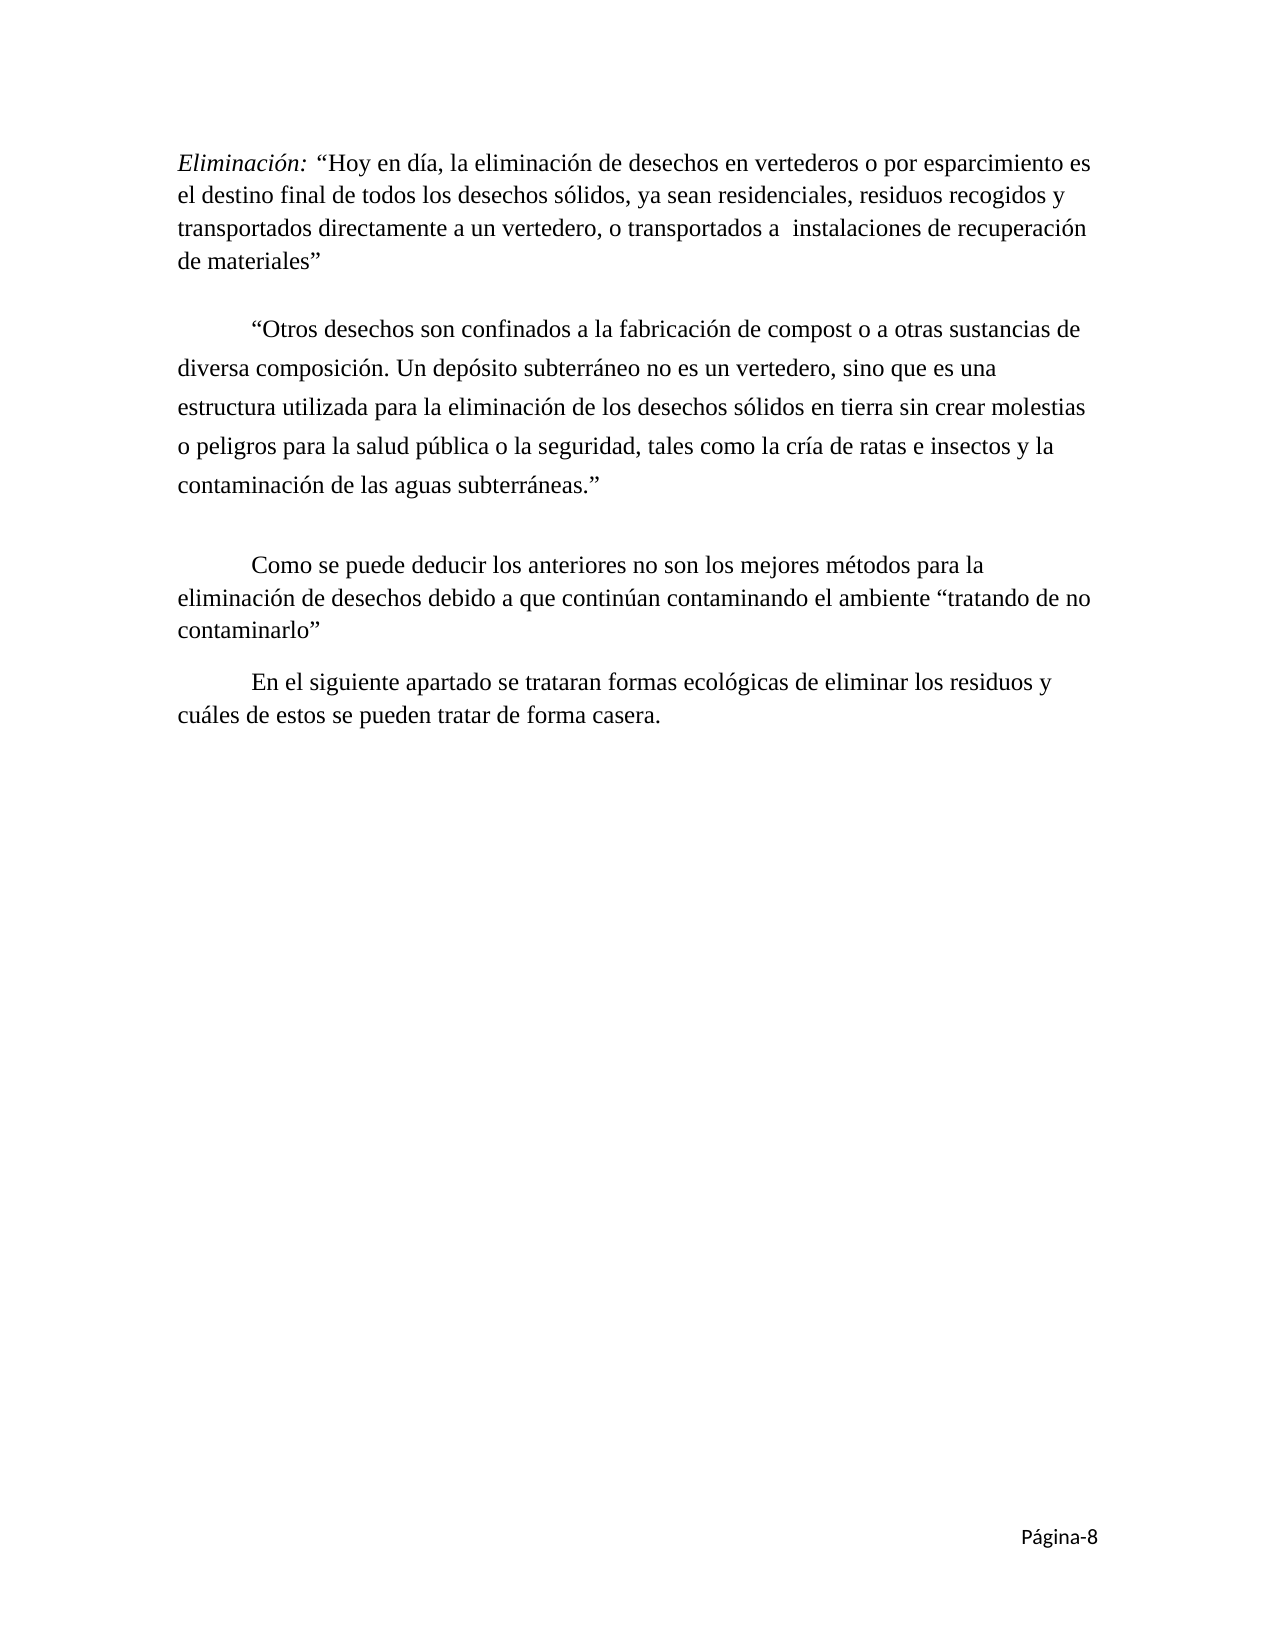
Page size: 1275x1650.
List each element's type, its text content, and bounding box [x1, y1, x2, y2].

text En el siguiente apartado se trataran formas ecológicas de eliminar los residuos y cuáles de estos se pueden tratar de forma casera. [177, 667, 1098, 728]
text Eliminación: “Hoy en día, la eliminación de desechos en vertederos o por esparcimiento es el destino final de todos los desechos sólidos, ya sean residenciales, residuos recogidos y transportados directamente a un vertedero, o transportados a instalaciones de recuperación de materiales” [177, 148, 1098, 274]
text Como se puede deducir los anteriores no son los mejores métodos para la eliminación de desechos debido a que continúan contaminando el ambiente “tratando de no contaminarlo” [177, 550, 1098, 644]
text “Otros desechos son confinados a la fabricación de compost o a otras sustancias de diversa composición. Un depósito subterráneo no es un vertedero, sino que es una estructura utilizada para la eliminación de los desechos sólidos en tierra sin crear molestias o peligros para la salud pública o la seguridad, tales como la cría de ratas e insectos y la contaminación de las aguas subterráneas.” [177, 303, 1098, 499]
